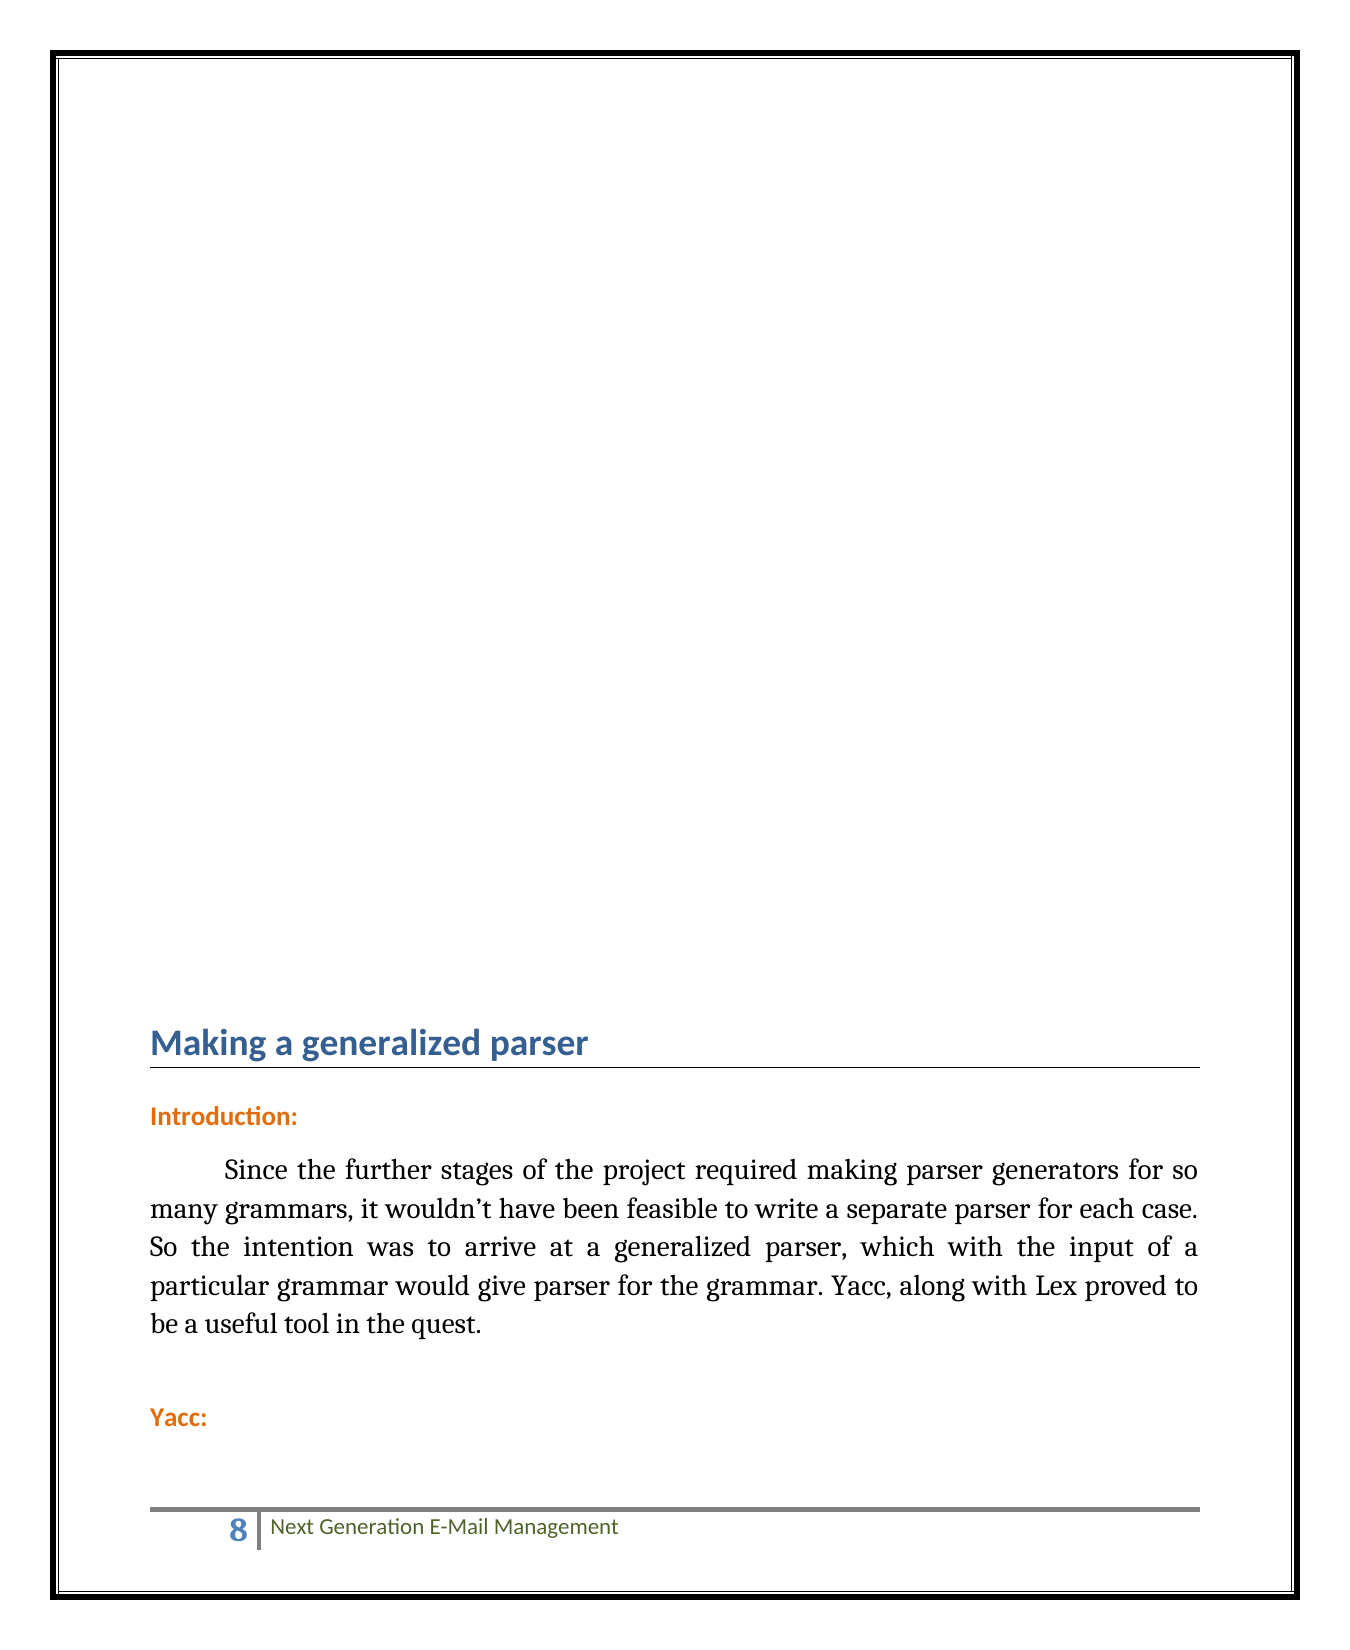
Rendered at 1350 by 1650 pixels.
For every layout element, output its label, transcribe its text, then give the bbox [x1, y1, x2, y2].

text Since the further stages of the project required making parser generators for so many grammars, it wouldn’t have been feasible to write a separate parser for each case. So the intention was to arrive at a generalized parser, which with the input of a particular grammar would give parser for the grammar. Yacc, along with Lex proved to be a useful tool in the quest. [150, 1153, 1200, 1341]
text Introduction: [150, 1099, 1200, 1133]
subtitle Making a generalized parser [150, 1019, 1200, 1067]
text Yacc: [150, 1401, 1200, 1433]
